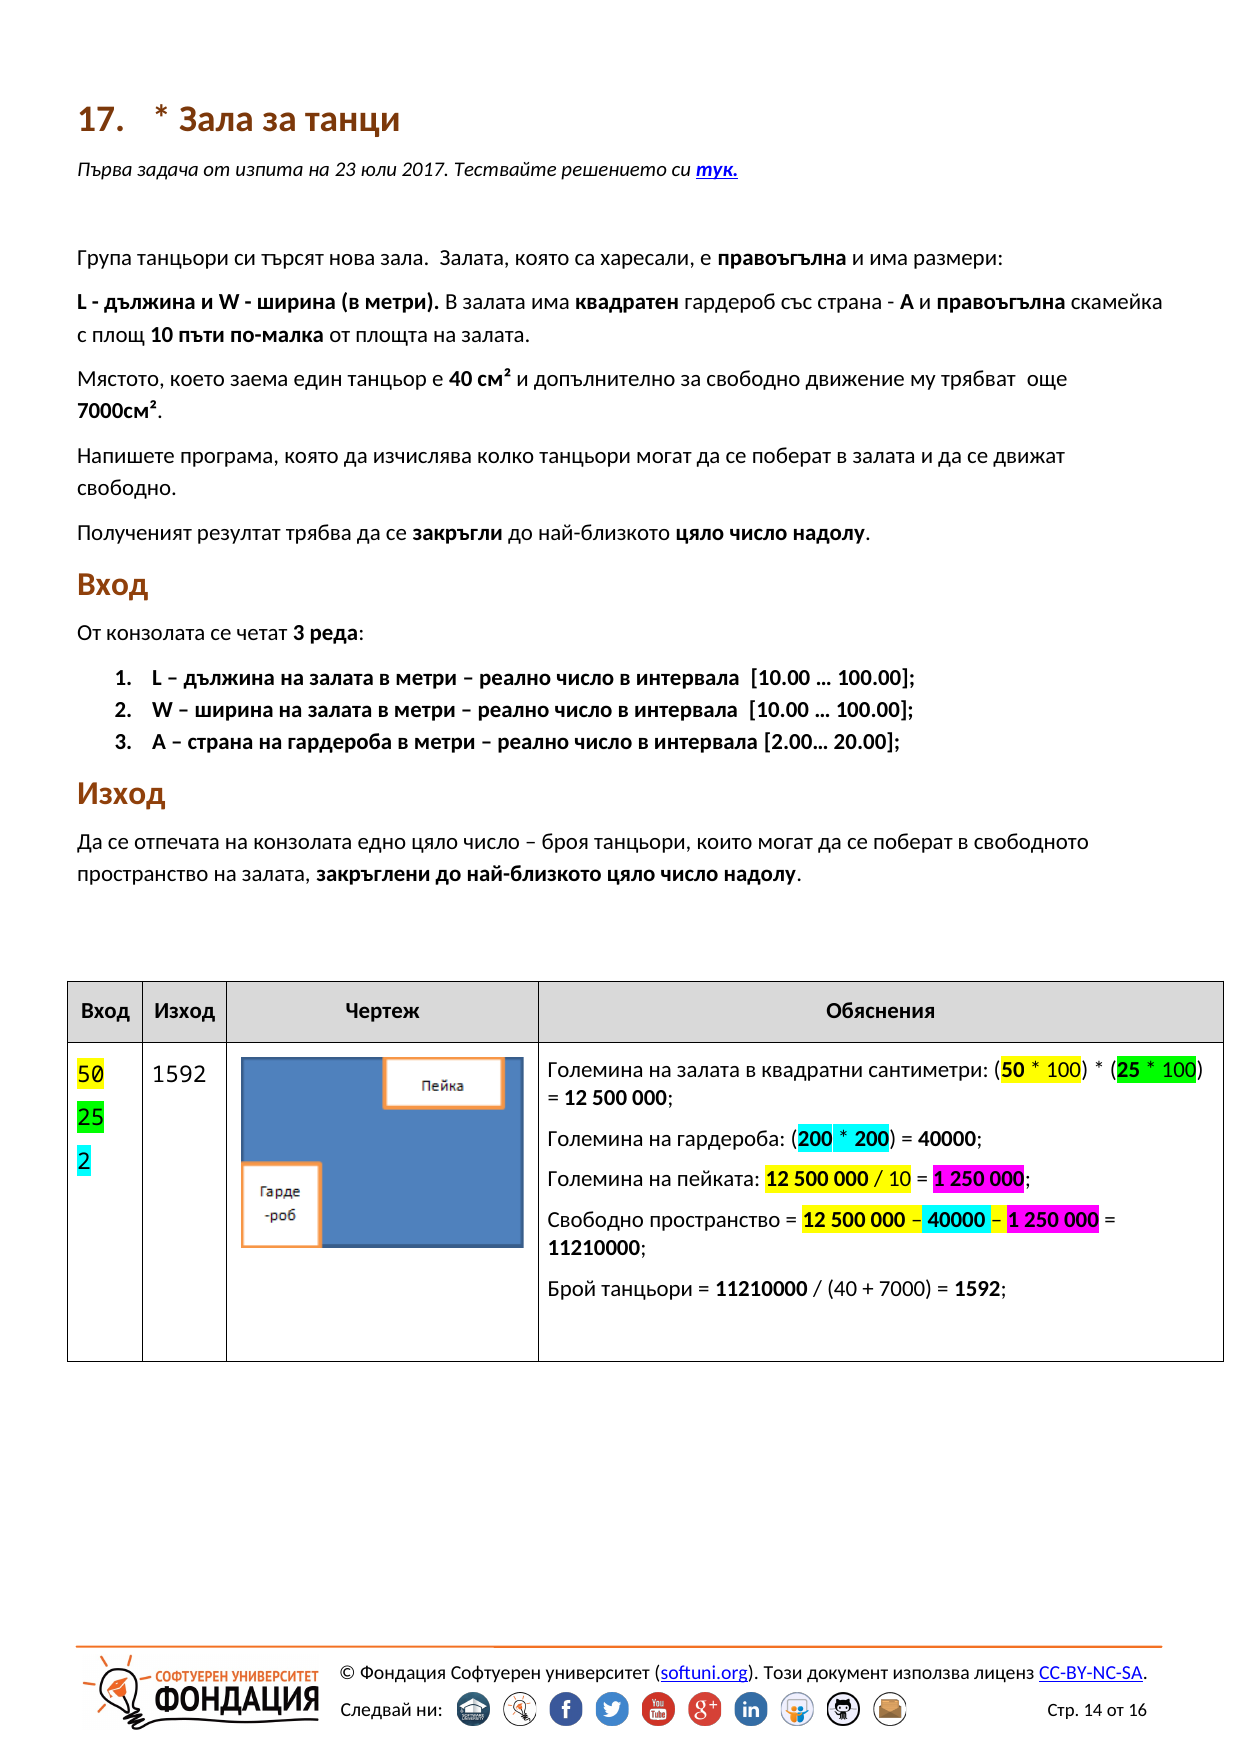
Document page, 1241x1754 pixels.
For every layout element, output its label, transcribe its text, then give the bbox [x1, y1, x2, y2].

picture [642, 1692, 675, 1726]
picture [457, 1692, 490, 1726]
table_header Обяснения [539, 982, 1223, 1042]
picture [82, 1654, 319, 1730]
table_cell Големина на залата в квадратни сантиметри: (50 * 100) * (25 * 100) = 12 500 000; Големина на гардероба: (200 * 200) = 40000; Големина на пейката: 12 500 000 / 10 = 1 250 000; Свободно пространство = 12 500 000 – 40000 – 1 250 000 = 11210000; Брой танцьори = 11210000 / (40 + 7000) = 1592; [539, 1043, 1223, 1361]
picture [827, 1692, 860, 1726]
text Напишете програма, която да изчислява колко танцьори могат да се поберат в залата и да се движат свободно. [77, 441, 1163, 501]
picture [549, 1692, 583, 1726]
table_cell 1592 [143, 1043, 226, 1361]
text От конзолата се четат 3 реда: [77, 618, 1163, 646]
table_header Вход [68, 982, 142, 1042]
text Група танцьори си търсят нова зала. Залата, която са харесали, е правоъгълна и има размери: [77, 243, 1163, 271]
text Първа задача от изпита на 23 юли 2017. Тествайте решението си тук. [77, 156, 1163, 182]
list L – дължина на залата в метри – реално число в интервала [10.00 … 100.00]; [114, 663, 1163, 691]
table_header Изход [143, 982, 226, 1042]
subtitle * Зала за танци [77, 95, 1163, 141]
subtitle Изход [77, 772, 1163, 812]
picture [688, 1692, 722, 1726]
picture [734, 1692, 768, 1726]
table_header Чертеж [227, 982, 538, 1042]
text Да се отпечата на конзолата едно цяло число – броя танцьори, които могат да се поберат в свободното пространство на залата, закръглени до най-близкото цяло число надолу. [77, 827, 1163, 887]
picture [873, 1692, 907, 1726]
text Полученият резултат трябва да се закръгли до най-близкото цяло число надолу. [77, 518, 1163, 546]
picture [595, 1692, 629, 1726]
text Мястото, което заема един танцьор е 40 см² и допълнително за свободно движение му трябват още 7000см². [77, 364, 1163, 424]
subtitle Вход [77, 563, 1163, 603]
picture [241, 1057, 524, 1248]
picture [780, 1692, 814, 1726]
text L - дължина и W - ширина (в метри). В залата има квадратен гардероб със страна - A и правоъгълна скамейка с площ 10 пъти по-малка от площта на залата. [77, 287, 1163, 348]
list А – страна на гардероба в метри – реално число в интервала [2.00… 20.00]; [114, 727, 1163, 755]
table_cell [227, 1043, 538, 1361]
list W – ширина на залата в метри – реално число в интервала [10.00 … 100.00]; [114, 695, 1163, 723]
table_cell 50 25 2 [68, 1043, 142, 1361]
picture [503, 1692, 537, 1726]
